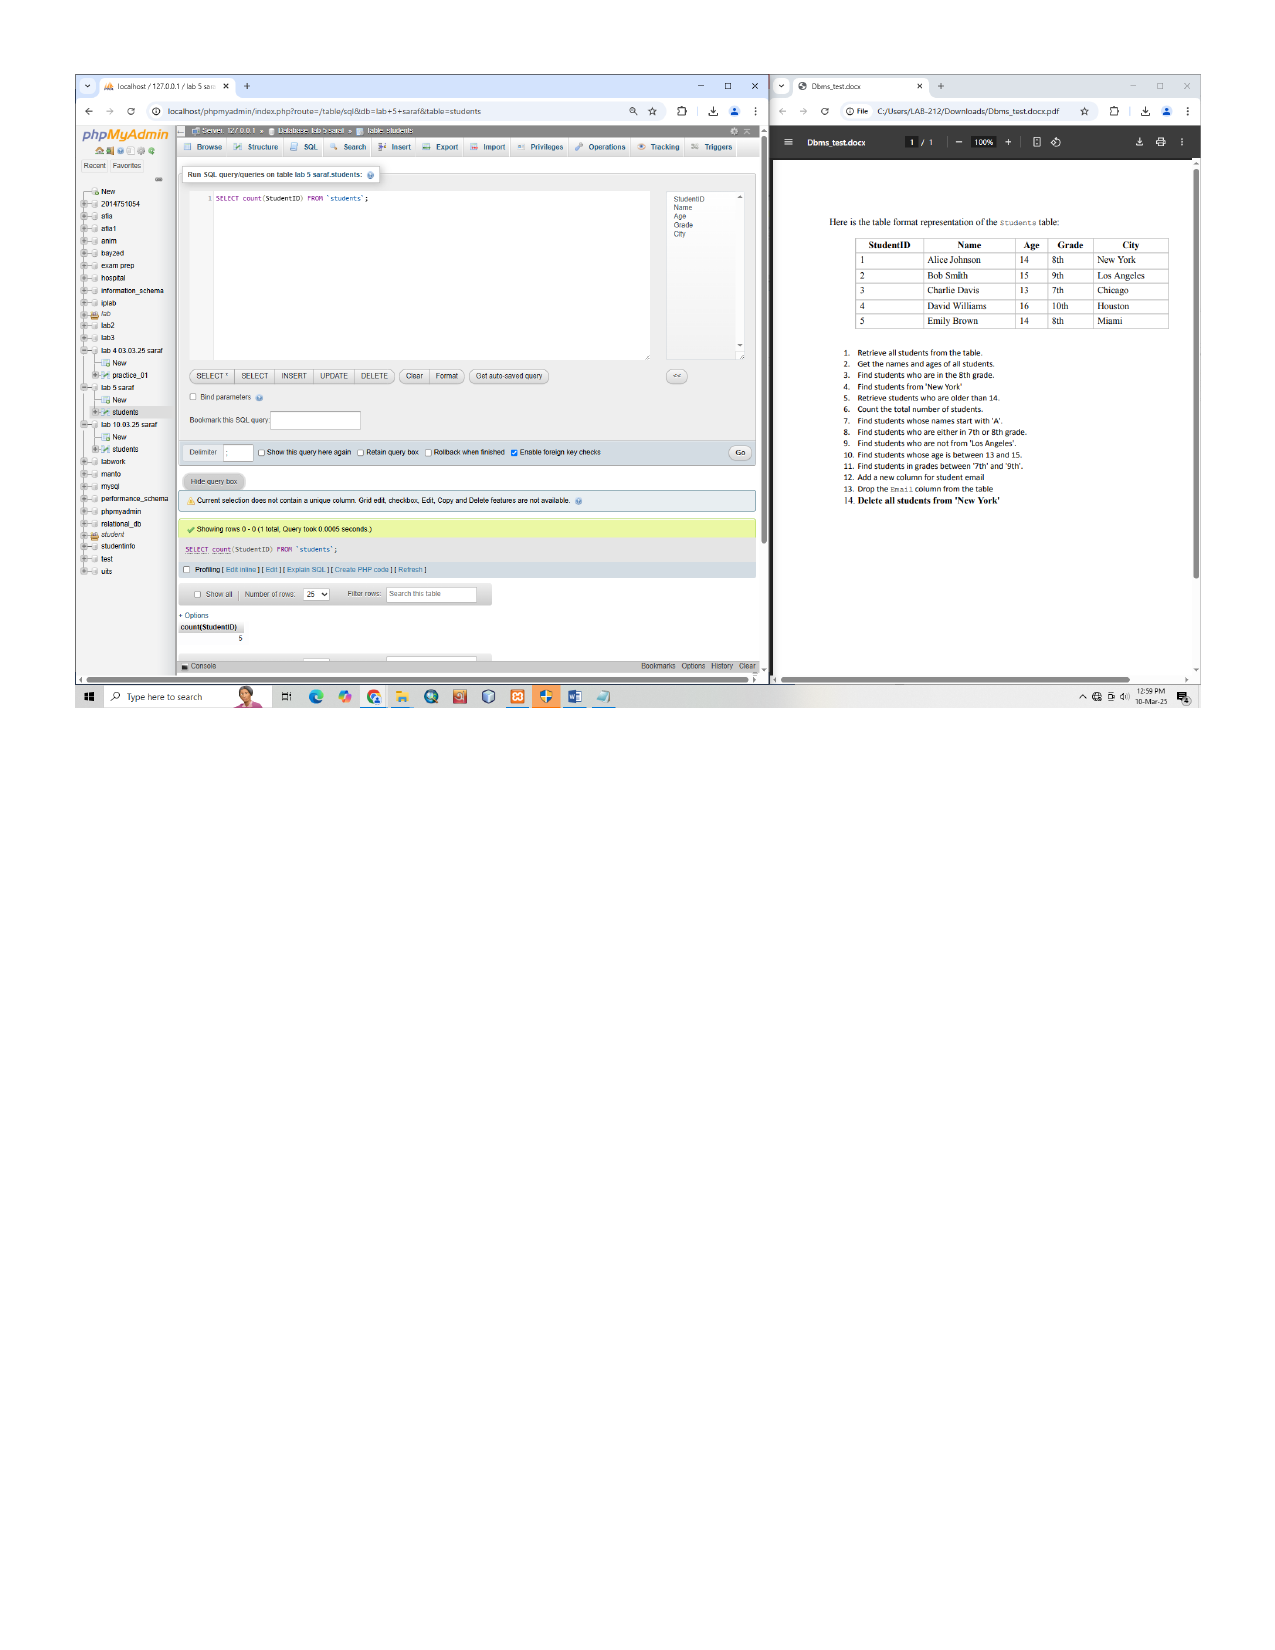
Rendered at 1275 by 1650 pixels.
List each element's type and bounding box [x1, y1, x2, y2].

picture [75, 74, 1201, 708]
